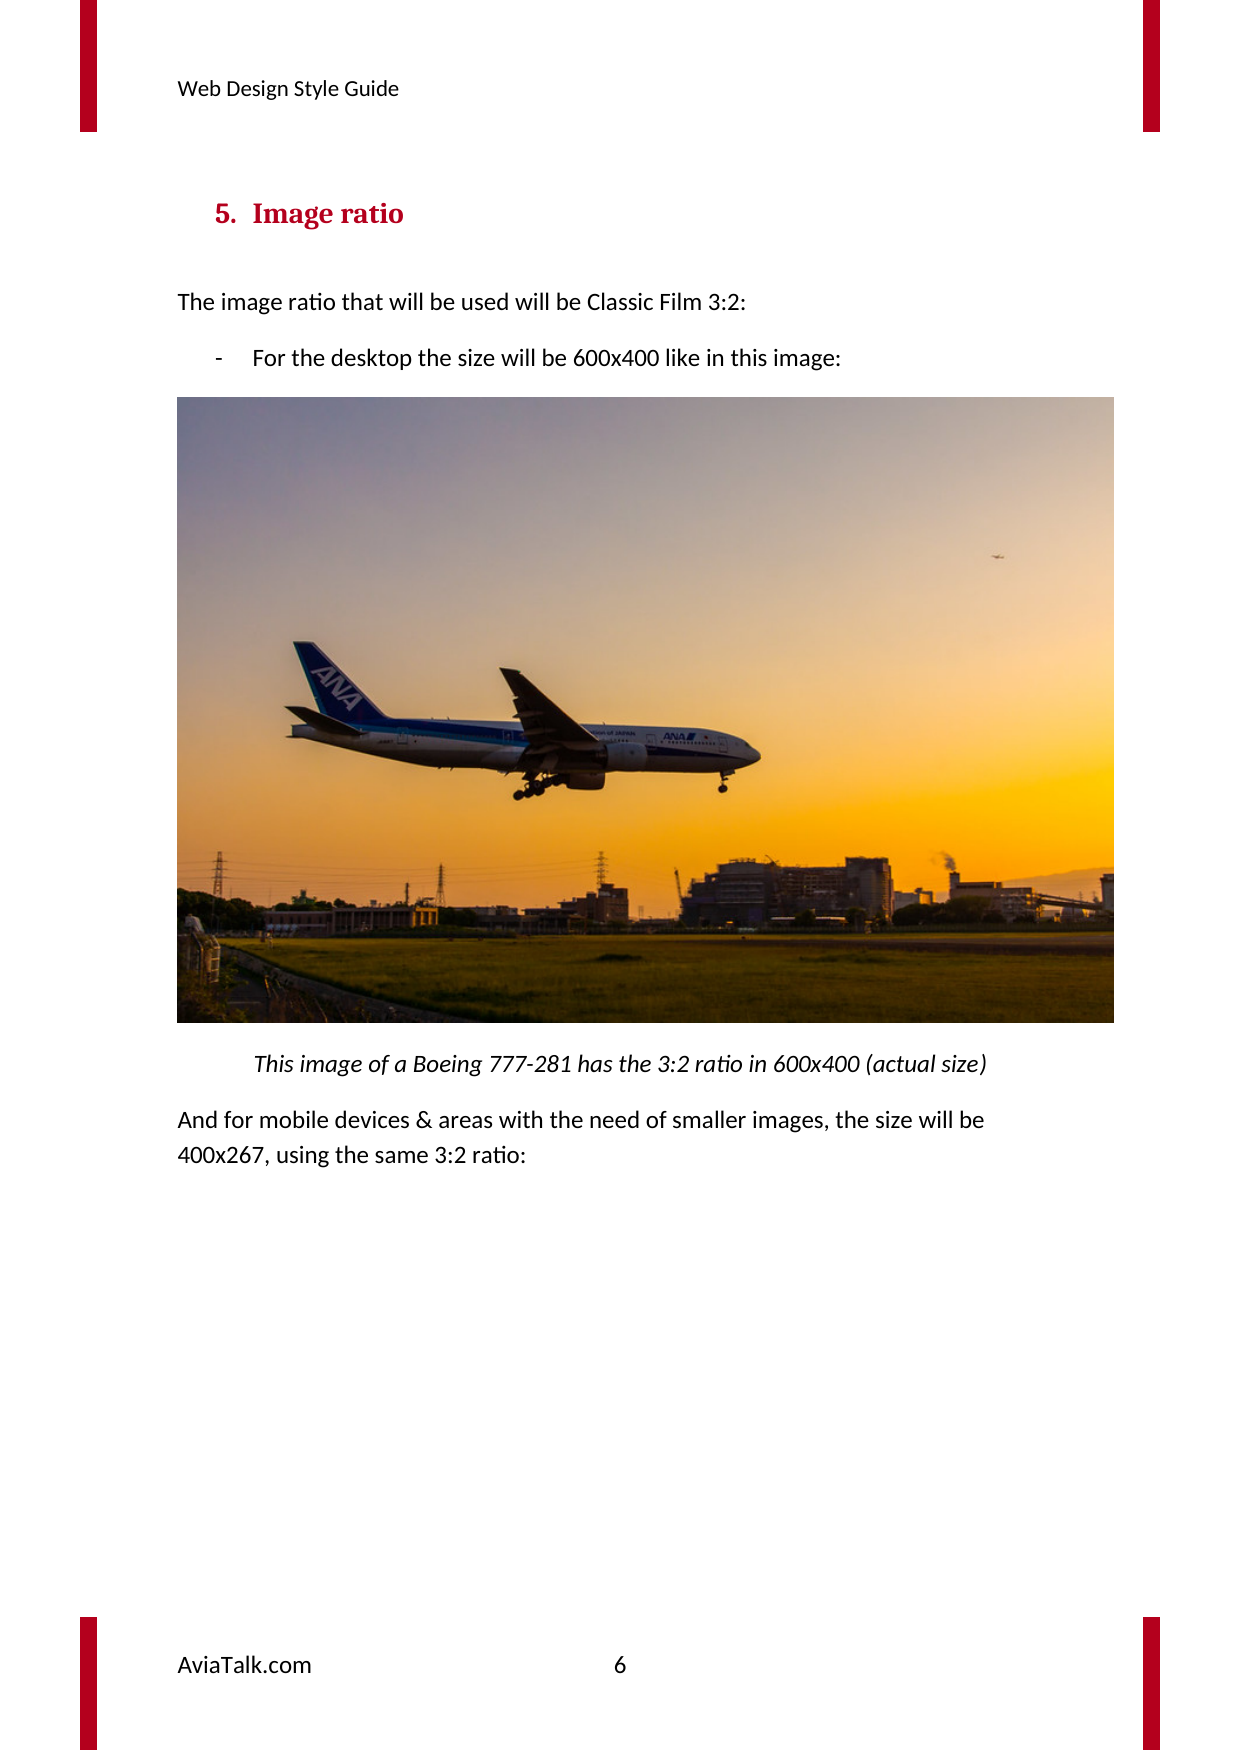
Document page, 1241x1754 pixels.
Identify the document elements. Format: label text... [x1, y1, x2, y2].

text And for mobile devices & areas with the need of smaller images, the size will be 400x267, using the same 3:2 ratio: [177, 1104, 1063, 1169]
text The image ratio that will be used will be Classic Film 3:2: [177, 286, 1063, 317]
subtitle Image ratio [215, 198, 1063, 231]
text This image of a Boeing 777-281 has the 3:2 ratio in 600x400 (actual size) [177, 1048, 1063, 1078]
list For the desktop the size will be 600x400 like in this image: [215, 342, 1063, 372]
picture [177, 397, 1114, 1023]
